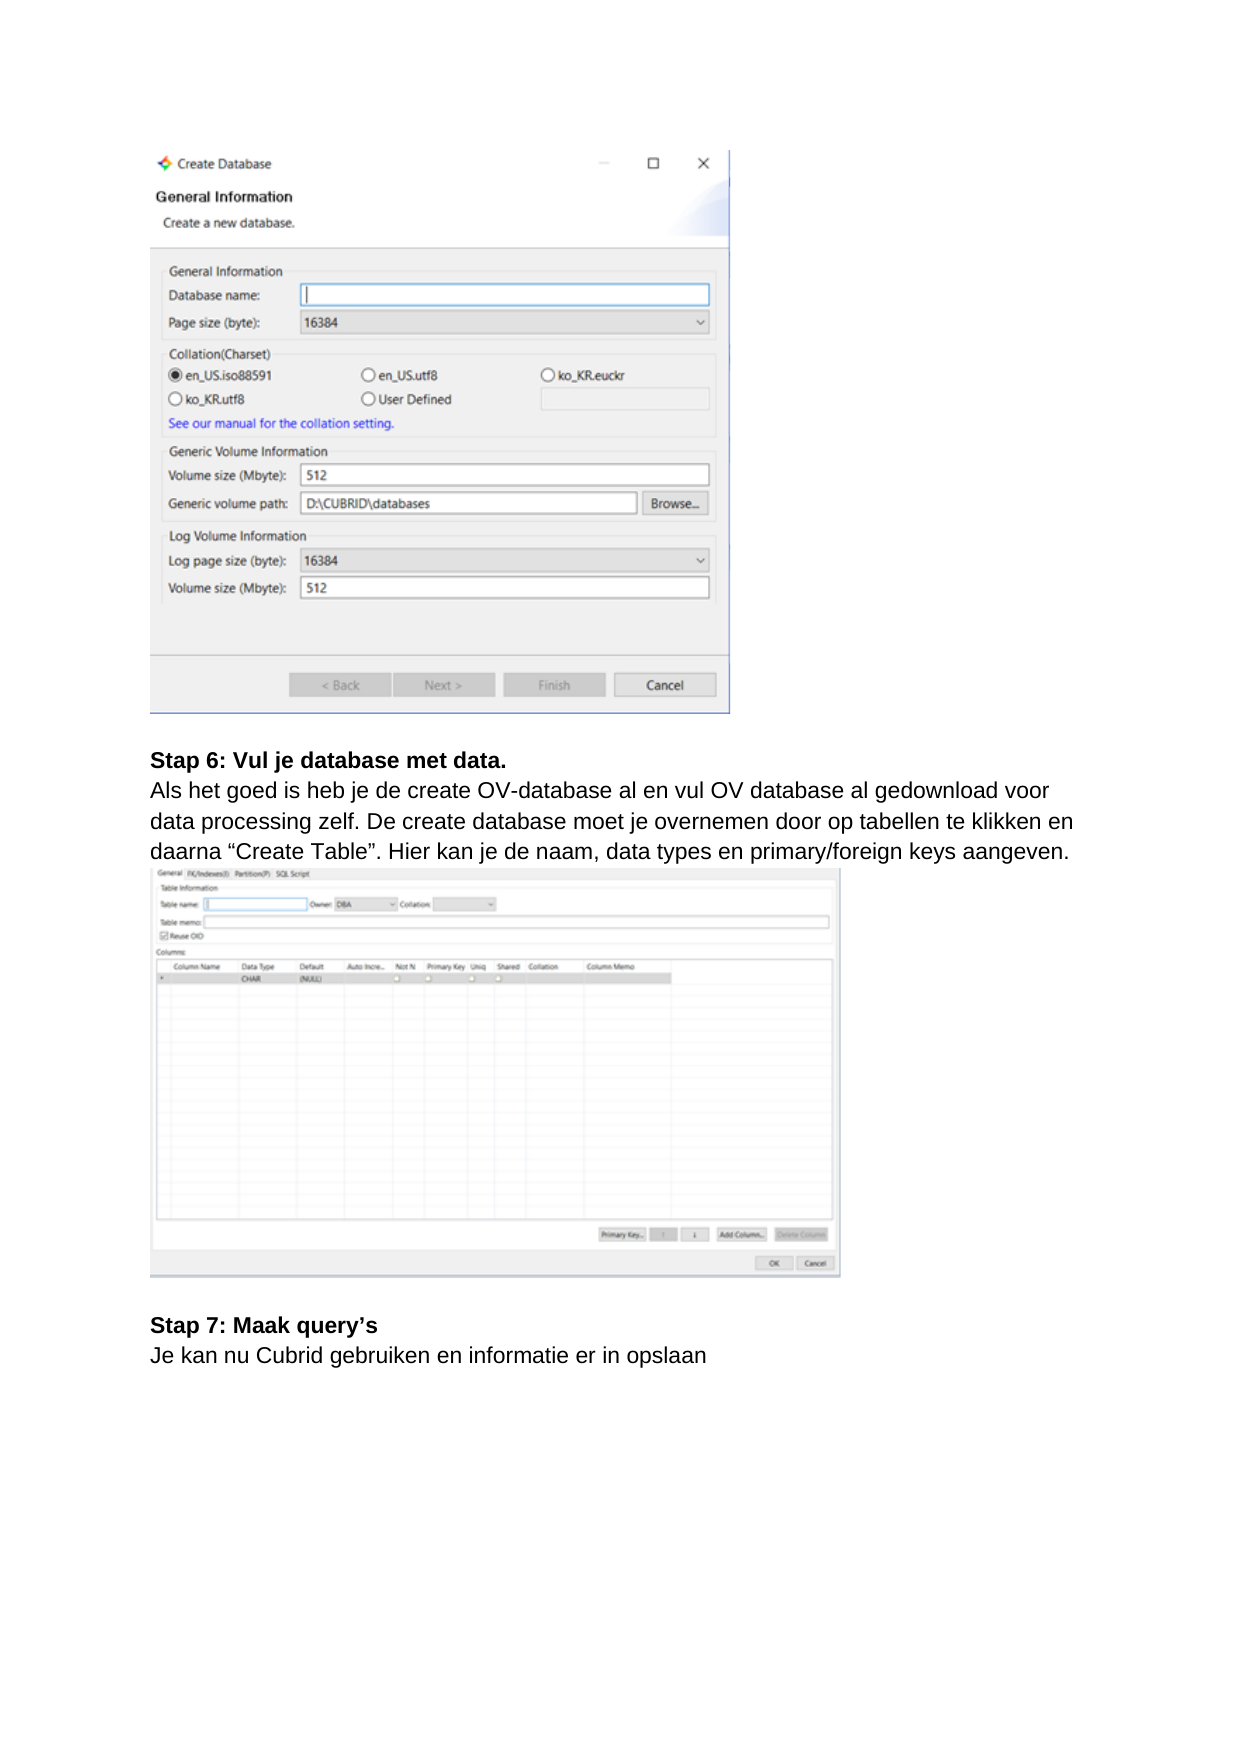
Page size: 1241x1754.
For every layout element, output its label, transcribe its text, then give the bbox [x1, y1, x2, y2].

picture [150, 150, 731, 714]
text Stap 6: Vul je database met data. [150, 747, 1090, 774]
text Stap 7: Maak query’s [150, 1281, 1090, 1338]
text Je kan nu Cubrid gebruiken en informatie er in opslaan [150, 1342, 1090, 1368]
picture [150, 868, 841, 1278]
text Als het goed is heb je de create OV-database al en vul OV database al gedownload voor data processing zelf. De create database moet je overnemen door op tabellen te klikken en daarna “Create Table”. Hier kan je de naam, data types en primary/foreign keys aangeven. [150, 777, 1090, 864]
